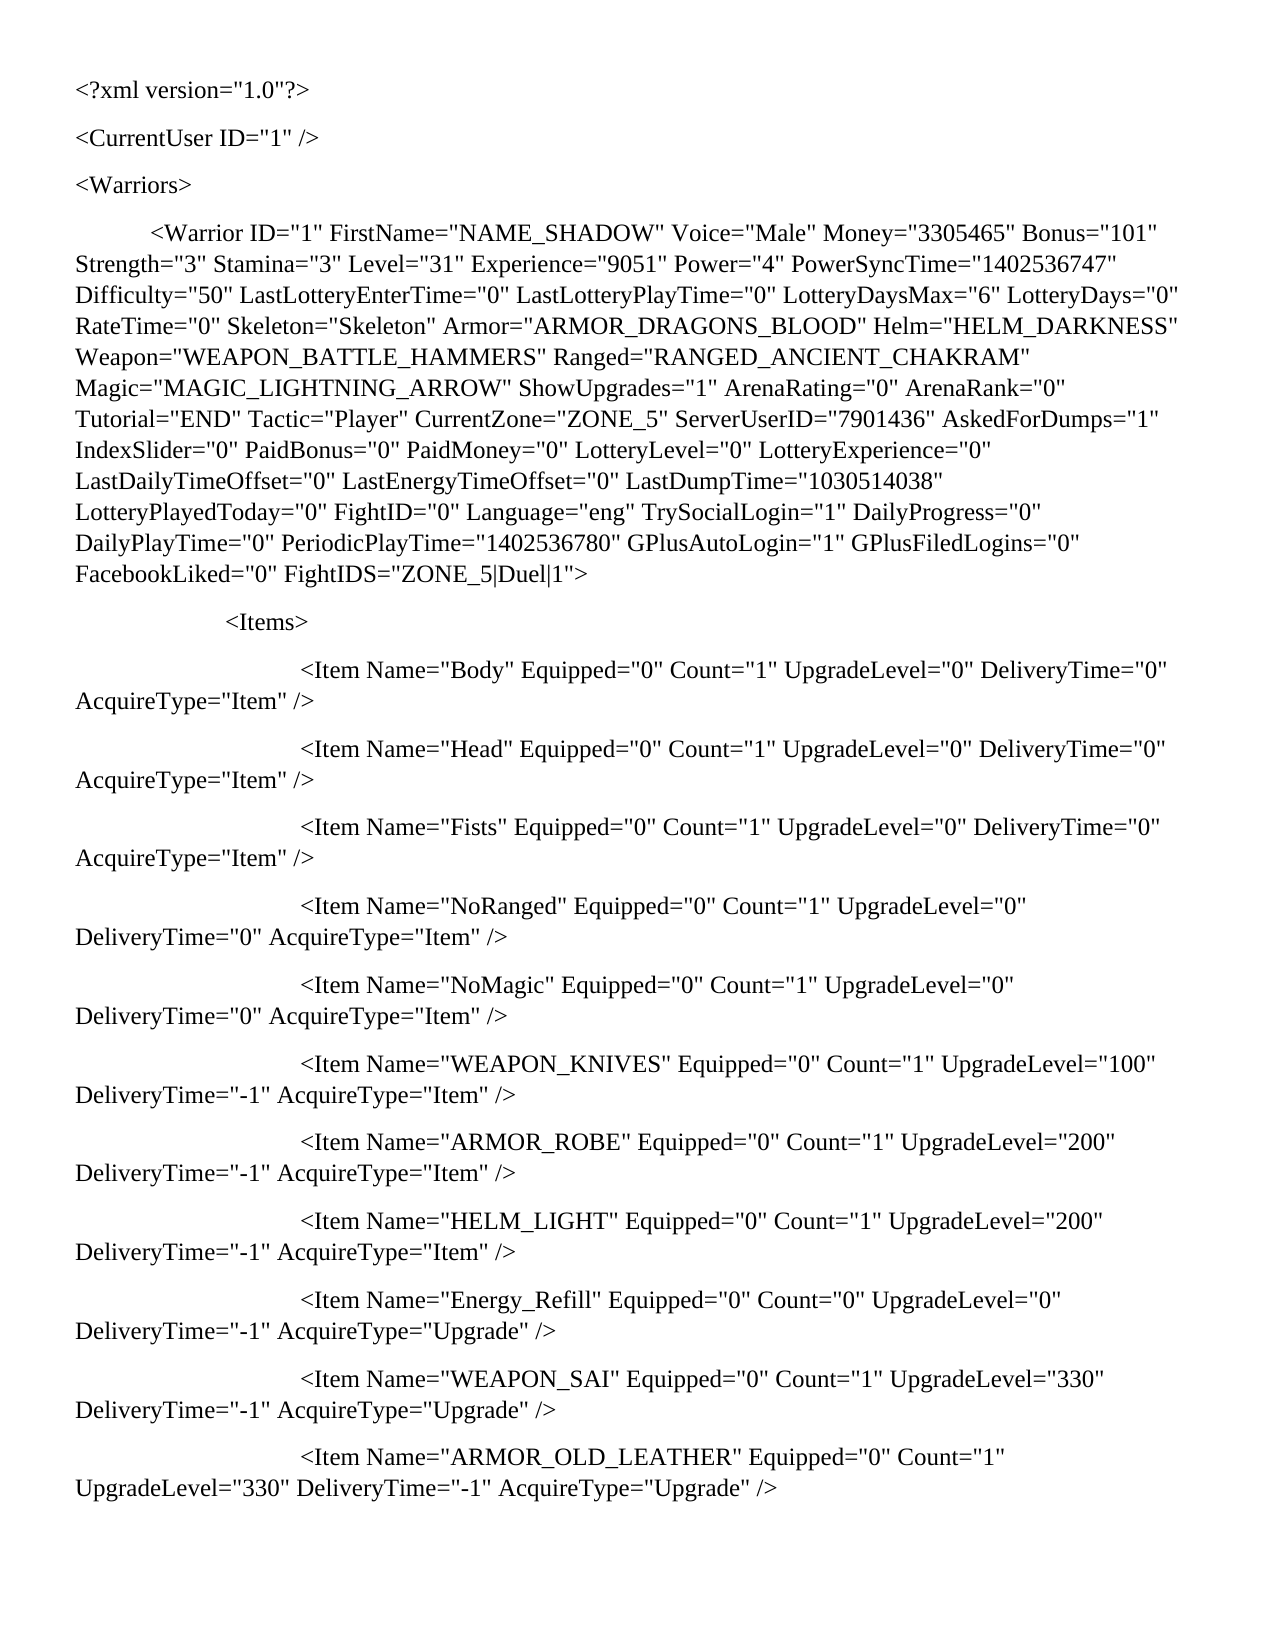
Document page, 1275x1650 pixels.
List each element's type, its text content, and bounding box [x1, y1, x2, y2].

text <Item Name="Fists" Equipped="0" Count="1" UpgradeLevel="0" DeliveryTime="0" AcquireType="Item" /> [75, 812, 1200, 872]
text <Item Name="ARMOR_OLD_LEATHER" Equipped="0" Count="1" UpgradeLevel="330" DeliveryTime="-1" AcquireType="Upgrade" /> [75, 1442, 1200, 1502]
text <Item Name="ARMOR_ROBE" Equipped="0" Count="1" UpgradeLevel="200" DeliveryTime="-1" AcquireType="Item" /> [75, 1127, 1200, 1187]
text <Item Name="Body" Equipped="0" Count="1" UpgradeLevel="0" DeliveryTime="0" AcquireType="Item" /> [75, 655, 1200, 715]
text <Item Name="Head" Equipped="0" Count="1" UpgradeLevel="0" DeliveryTime="0" AcquireType="Item" /> [75, 734, 1200, 793]
text <CurrentUser ID="1" /> [75, 123, 1200, 151]
text <Items> [75, 607, 1200, 636]
text <Item Name="Energy_Refill" Equipped="0" Count="0" UpgradeLevel="0" DeliveryTime="-1" AcquireType="Upgrade" /> [75, 1285, 1200, 1345]
text <Warrior ID="1" FirstName="NAME_SHADOW" Voice="Male" Money="3305465" Bonus="101" Strength="3" Stamina="3" Level="31" Experience="9051" Power="4" PowerSyncTime="1402536747" Difficulty="50" LastLotteryEnterTime="0" LastLotteryPlayTime="0" LotteryDaysMax="6" LotteryDays="0" RateTime="0" Skeleton="Skeleton" Armor="ARMOR_DRAGONS_BLOOD" Helm="HELM_DARKNESS" Weapon="WEAPON_BATTLE_HAMMERS" Ranged="RANGED_ANCIENT_CHAKRAM" Magic="MAGIC_LIGHTNING_ARROW" ShowUpgrades="1" ArenaRating="0" ArenaRank="0" Tutorial="END" Tactic="Player" CurrentZone="ZONE_5" ServerUserID="7901436" AskedForDumps="1" IndexSlider="0" PaidBonus="0" PaidMoney="0" LotteryLevel="0" LotteryExperience="0" LastDailyTimeOffset="0" LastEnergyTimeOffset="0" LastDumpTime="1030514038" LotteryPlayedToday="0" FightID="0" Language="eng" TrySocialLogin="1" DailyProgress="0" DailyPlayTime="0" PeriodicPlayTime="1402536780" GPlusAutoLogin="1" GPlusFiledLogins="0" FacebookLiked="0" FightIDS="ZONE_5|Duel|1"> [75, 218, 1200, 588]
text <Item Name="NoMagic" Equipped="0" Count="1" UpgradeLevel="0" DeliveryTime="0" AcquireType="Item" /> [75, 970, 1200, 1030]
text <Warriors> [75, 170, 1200, 199]
text <Item Name="WEAPON_KNIVES" Equipped="0" Count="1" UpgradeLevel="100" DeliveryTime="-1" AcquireType="Item" /> [75, 1049, 1200, 1108]
text <?xml version="1.0"?> [75, 75, 1200, 104]
text <Item Name="WEAPON_SAI" Equipped="0" Count="1" UpgradeLevel="330" DeliveryTime="-1" AcquireType="Upgrade" /> [75, 1364, 1200, 1423]
text <Item Name="NoRanged" Equipped="0" Count="1" UpgradeLevel="0" DeliveryTime="0" AcquireType="Item" /> [75, 891, 1200, 951]
text <Item Name="HELM_LIGHT" Equipped="0" Count="1" UpgradeLevel="200" DeliveryTime="-1" AcquireType="Item" /> [75, 1206, 1200, 1266]
